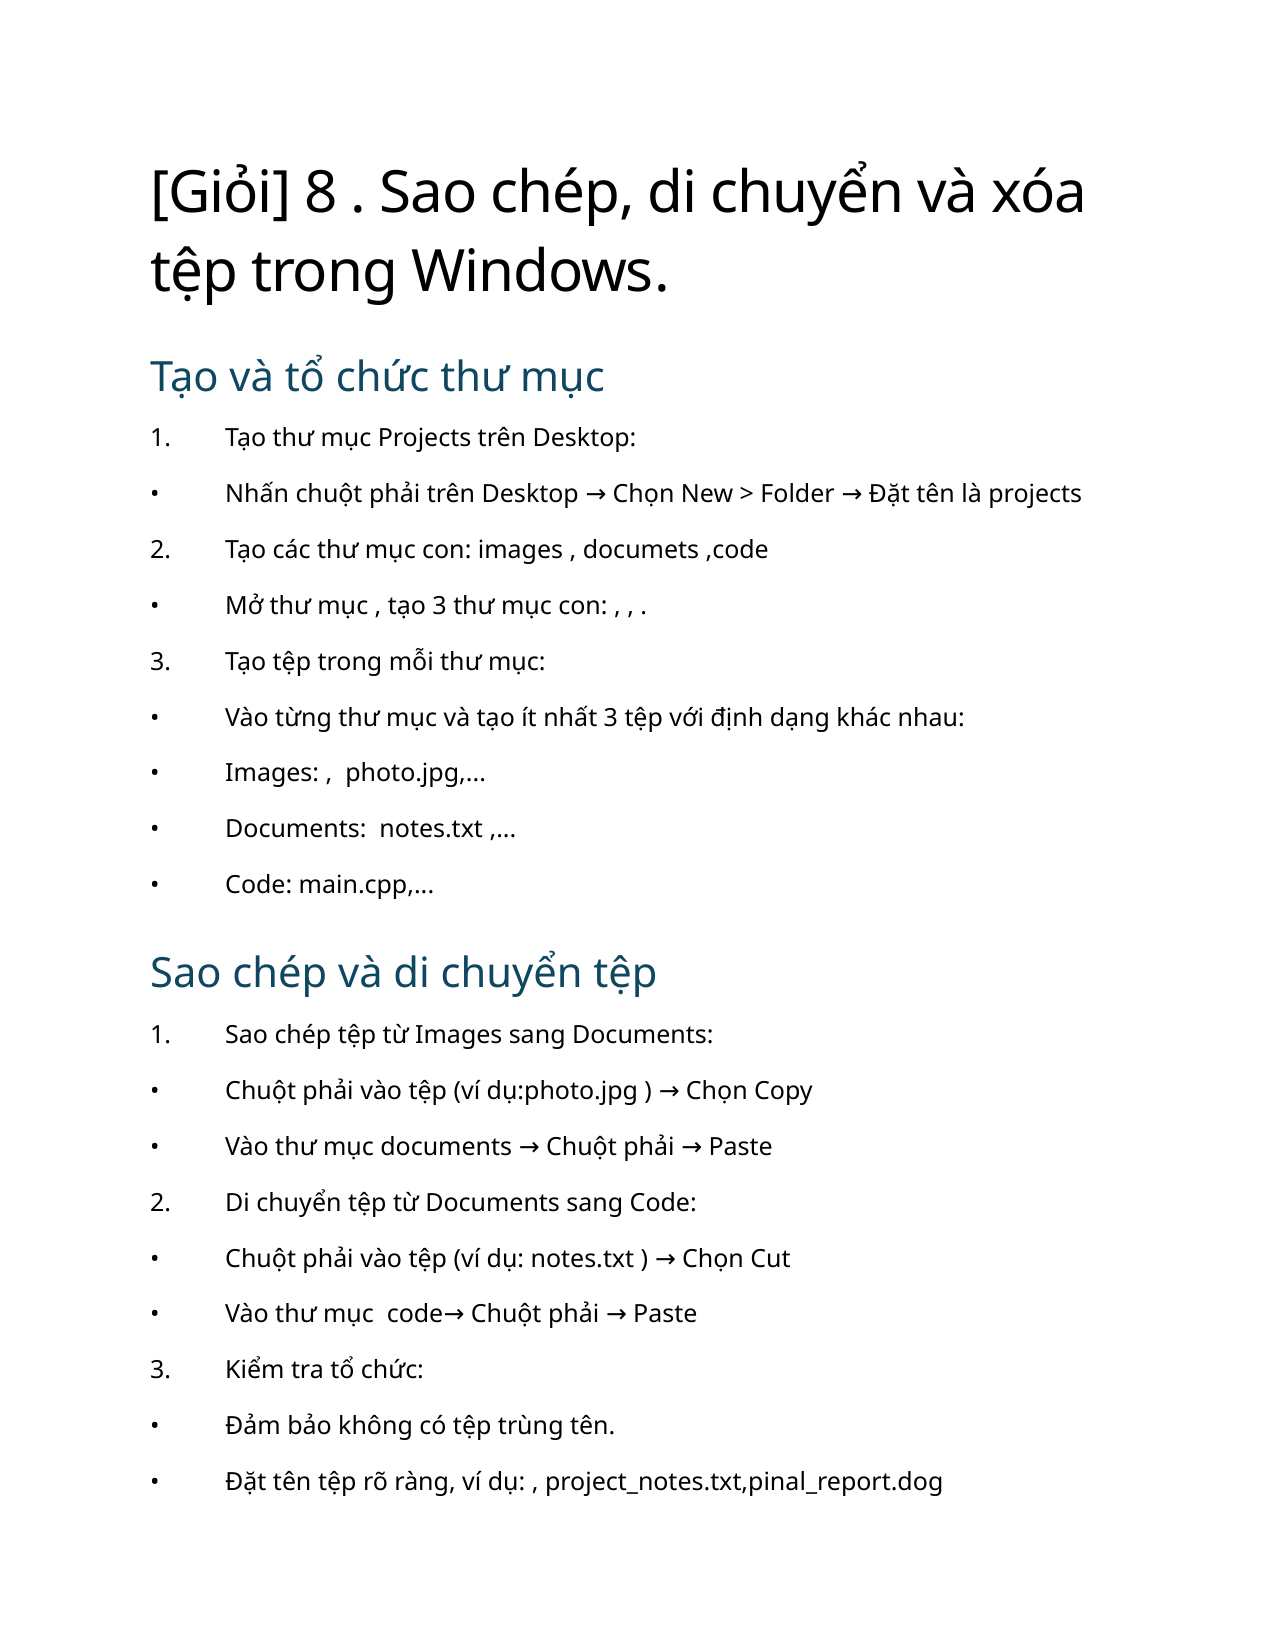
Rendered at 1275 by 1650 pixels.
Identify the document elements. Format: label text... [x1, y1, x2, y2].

text 1. Sao chép tệp từ Images sang Documents: [150, 1017, 1125, 1051]
text • Code: main.cpp,... [150, 867, 1125, 901]
text 2. Tạo các thư mục con: images , documets ,code [150, 532, 1125, 566]
subtitle Sao chép và di chuyển tệp [150, 943, 1125, 1000]
text • Nhấn chuột phải trên Desktop → Chọn New > Folder → Đặt tên là projects [150, 476, 1125, 510]
text • Chuột phải vào tệp (ví dụ: notes.txt ) → Chọn Cut [150, 1240, 1125, 1274]
text 3. Tạo tệp trong mỗi thư mục: [150, 643, 1125, 677]
text • Documents: notes.txt ,... [150, 811, 1125, 845]
subtitle Tạo và tổ chức thư mục [150, 346, 1125, 403]
text • Vào thư mục code→ Chuột phải → Paste [150, 1296, 1125, 1330]
text 2. Di chuyển tệp từ Documents sang Code: [150, 1184, 1125, 1218]
text • Images: , photo.jpg,... [150, 755, 1125, 789]
text • Đảm bảo không có tệp trùng tên. [150, 1408, 1125, 1442]
text • Vào thư mục documents → Chuột phải → Paste [150, 1128, 1125, 1163]
text • Vào từng thư mục và tạo ít nhất 3 tệp với định dạng khác nhau: [150, 699, 1125, 733]
text • Đặt tên tệp rõ ràng, ví dụ: , project_notes.txt,pinal_report.dog [150, 1463, 1125, 1498]
text 1. Tạo thư mục Projects trên Desktop: [150, 420, 1125, 454]
text 3. Kiểm tra tổ chức: [150, 1352, 1125, 1386]
text • Chuột phải vào tệp (ví dụ:photo.jpg ) → Chọn Copy [150, 1073, 1125, 1107]
title [Giỏi] 8 . Sao chép, di chuyển và xóa tệp trong Windows. [150, 150, 1125, 309]
text • Mở thư mục , tạo 3 thư mục con: , , . [150, 587, 1125, 622]
